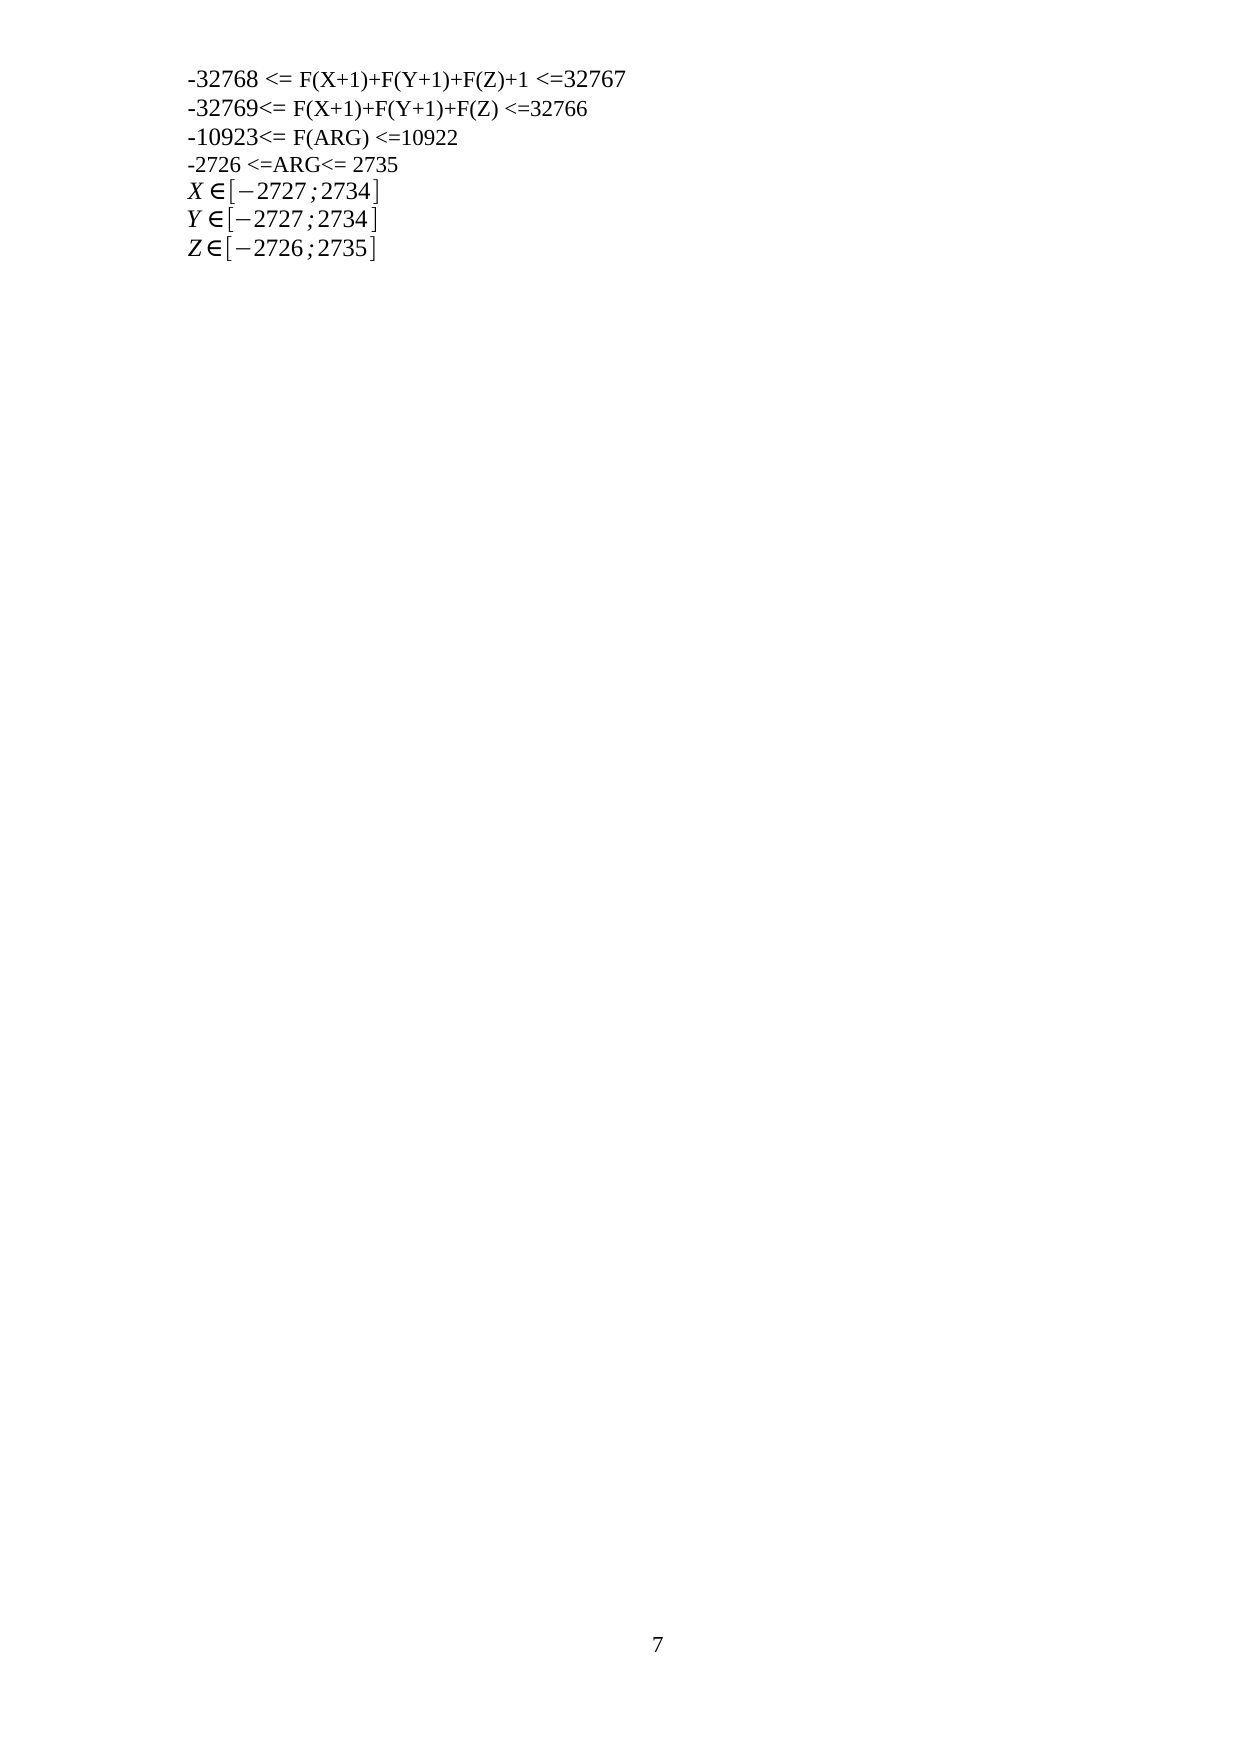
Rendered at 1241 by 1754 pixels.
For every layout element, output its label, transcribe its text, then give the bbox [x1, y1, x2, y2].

text -2726 <=ARG<= 2735 [187, 151, 1203, 177]
text -10923<= F(ARG) <=10922 [187, 122, 1203, 151]
text -32769<= F(X+1)+F(Y+1)+F(Z) <=32766 [187, 93, 1203, 122]
text -32768 <= F(X+1)+F(Y+1)+F(Z)+1 <=32767 [187, 64, 1203, 93]
